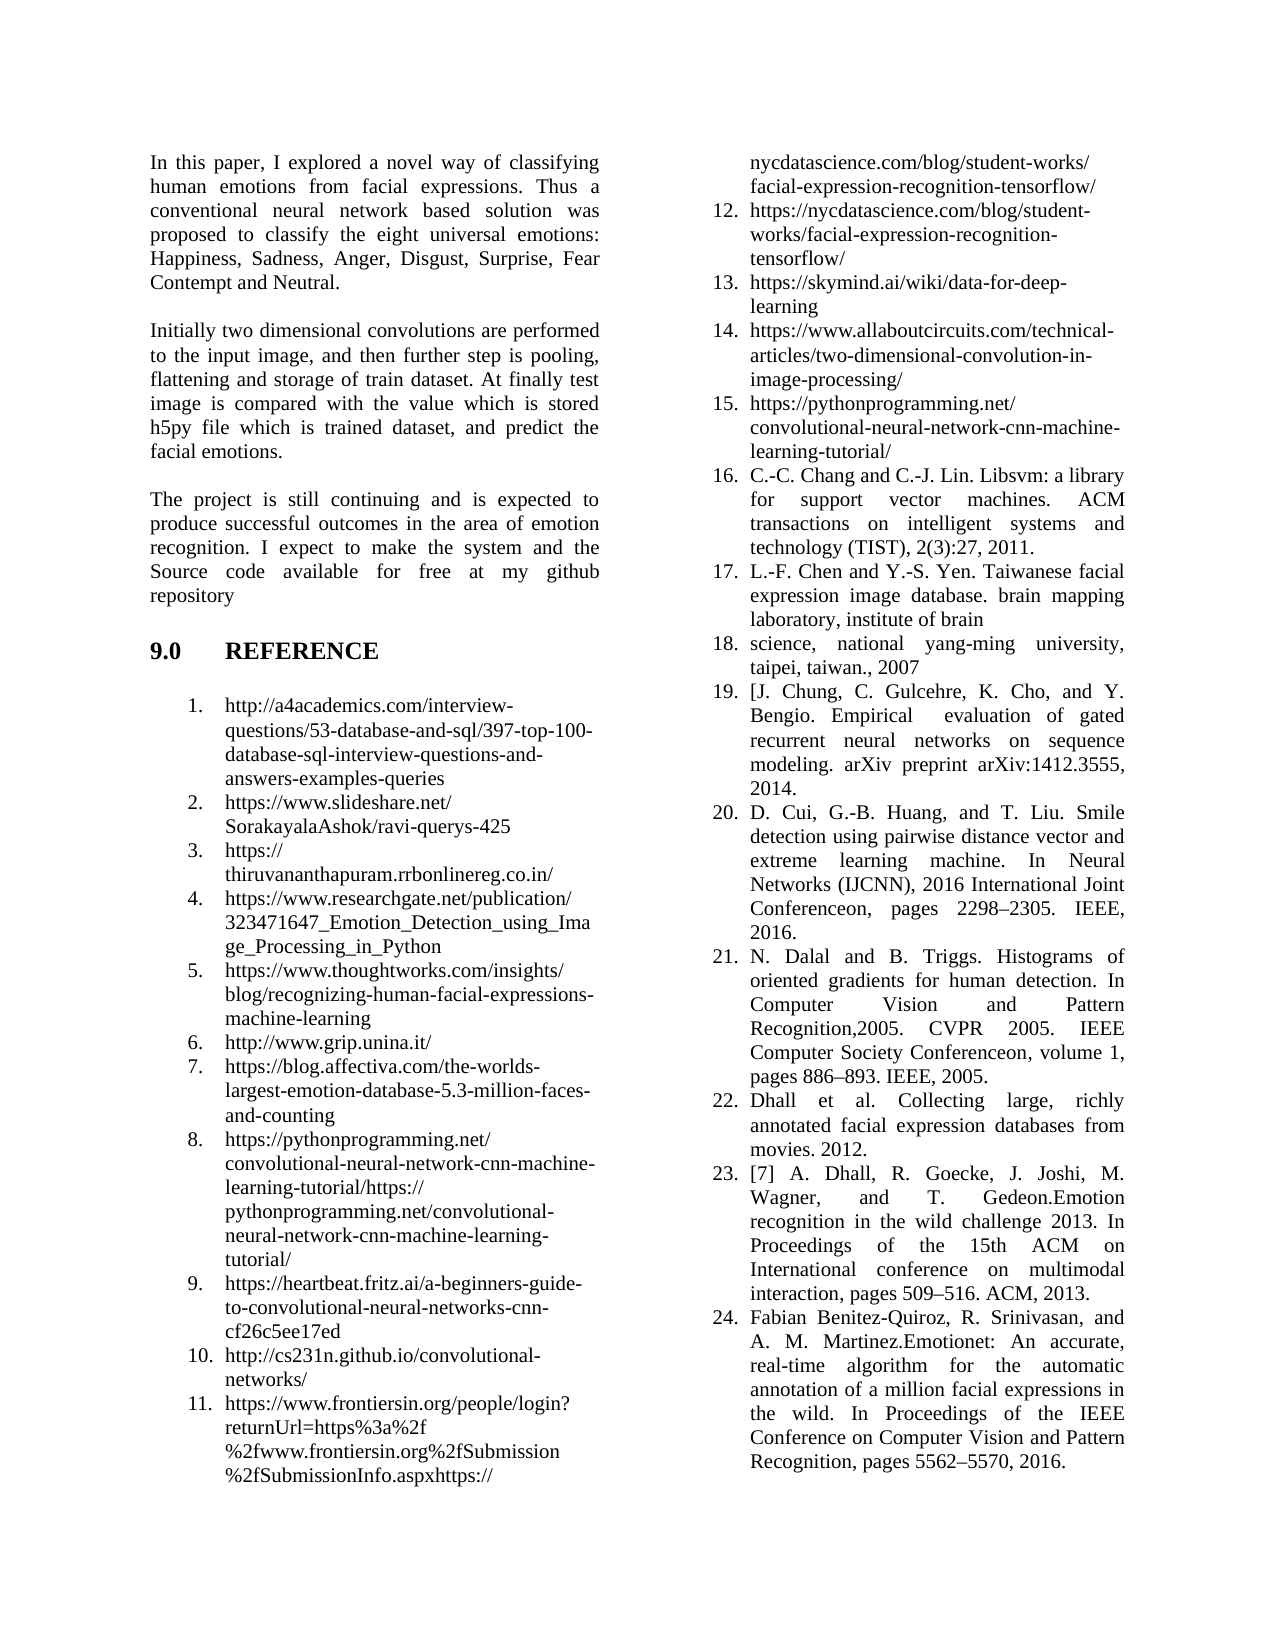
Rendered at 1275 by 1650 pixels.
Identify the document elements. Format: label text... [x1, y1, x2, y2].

list [J. Chung, C. Gulcehre, K. Cho, and Y. Bengio. Empirical evaluation of gated recurrent neural networks on sequence modeling. arXiv preprint arXiv:1412.3555, 2014. [712, 679, 1125, 800]
list https://pythonprogramming.net/convolutional-neural-network-cnn-machine-learning-tutorial/https://pythonprogramming.net/convolutional-neural-network-cnn-machine-learning-tutorial/ [187, 1127, 600, 1271]
list https://www.slideshare.net/SorakayalaAshok/ravi-querys-425 [187, 790, 600, 838]
list https://www.frontiersin.org/people/login?returnUrl=https%3a%2f%2fwww.frontiersin.org%2fSubmission%2fSubmissionInfo.aspxhttps://nycdatascience.com/blog/student-works/facial-expression-recognition-tensorflow/ [187, 1391, 600, 1487]
list https://www.frontiersin.org/people/login?returnUrl=https%3a%2f%2fwww.frontiersin.org%2fSubmission%2fSubmissionInfo.aspxhttps://nycdatascience.com/blog/student-works/facial-expression-recognition-tensorflow/ [712, 150, 1125, 198]
list https://thiruvananthapuram.rrbonlinereg.co.in/ [187, 838, 600, 886]
list https://heartbeat.fritz.ai/a-beginners-guide-to-convolutional-neural-networks-cnn-cf26c5ee17ed [187, 1271, 600, 1343]
list https://blog.affectiva.com/the-worlds-largest-emotion-database-5.3-million-faces-and-counting [187, 1054, 600, 1127]
list https://skymind.ai/wiki/data-for-deep-learning [712, 270, 1125, 318]
list science, national yang-ming university, taipei, taiwan., 2007 [712, 631, 1125, 679]
list http://cs231n.github.io/convolutional-networks/ [187, 1343, 600, 1391]
list D. Cui, G.-B. Huang, and T. Liu. Smile detection using pairwise distance vector and extreme learning machine. In Neural Networks (IJCNN), 2016 International Joint Conferenceon, pages 2298–2305. IEEE, 2016. [712, 800, 1125, 944]
text In this paper, I explored a novel way of classifying human emotions from facial expressions. Thus a conventional neural network based solution was proposed to classify the eight universal emotions: Happiness, Sadness, Anger, Disgust, Surprise, Fear Contempt and Neutral. [150, 150, 600, 294]
list [7] A. Dhall, R. Goecke, J. Joshi, M. Wagner, and T. Gedeon.Emotion recognition in the wild challenge 2013. In Proceedings of the 15th ACM on International conference on multimodal interaction, pages 509–516. ACM, 2013. [712, 1161, 1125, 1305]
list http://www.grip.unina.it/ [187, 1030, 600, 1054]
list https://nycdatascience.com/blog/student-works/facial-expression-recognition-tensorflow/ [712, 198, 1125, 270]
list https://www.thoughtworks.com/insights/blog/recognizing-human-facial-expressions-machine-learning [187, 958, 600, 1030]
text 9.0 REFERENCE [150, 636, 600, 665]
list https://www.researchgate.net/publication/323471647_Emotion_Detection_using_Image_Processing_in_Python [187, 886, 600, 958]
list Fabian Benitez-Quiroz, R. Srinivasan, and A. M. Martinez.Emotionet: An accurate, real-time algorithm for the automatic annotation of a million facial expressions in the wild. In Proceedings of the IEEE Conference on Computer Vision and Pattern Recognition, pages 5562–5570, 2016. [712, 1305, 1125, 1473]
list C.-C. Chang and C.-J. Lin. Libsvm: a library for support vector machines. ACM transactions on intelligent systems and technology (TIST), 2(3):27, 2011. [712, 463, 1125, 559]
list https://pythonprogramming.net/convolutional-neural-network-cnn-machine-learning-tutorial/ [712, 391, 1125, 463]
list http://a4academics.com/interview-questions/53-database-and-sql/397-top-100-database-sql-interview-questions-and-answers-examples-queries [187, 693, 600, 790]
list L.-F. Chen and Y.-S. Yen. Taiwanese facial expression image database. brain mapping laboratory, institute of brain [712, 559, 1125, 631]
text Initially two dimensional convolutions are performed to the input image, and then further step is pooling, flattening and storage of train dataset. At finally test image is compared with the value which is stored h5py file which is trained dataset, and predict the facial emotions. [150, 318, 600, 463]
list Dhall et al. Collecting large, richly annotated facial expression databases from movies. 2012. [712, 1088, 1125, 1161]
list https://www.allaboutcircuits.com/technical-articles/two-dimensional-convolution-in-image-processing/ [712, 318, 1125, 391]
text The project is still continuing and is expected to produce successful outcomes in the area of emotion recognition. I expect to make the system and the Source code available for free at my github repository [150, 487, 600, 607]
list N. Dalal and B. Triggs. Histograms of oriented gradients for human detection. In Computer Vision and Pattern Recognition,2005. CVPR 2005. IEEE Computer Society Conferenceon, volume 1, pages 886–893. IEEE, 2005. [712, 944, 1125, 1088]
